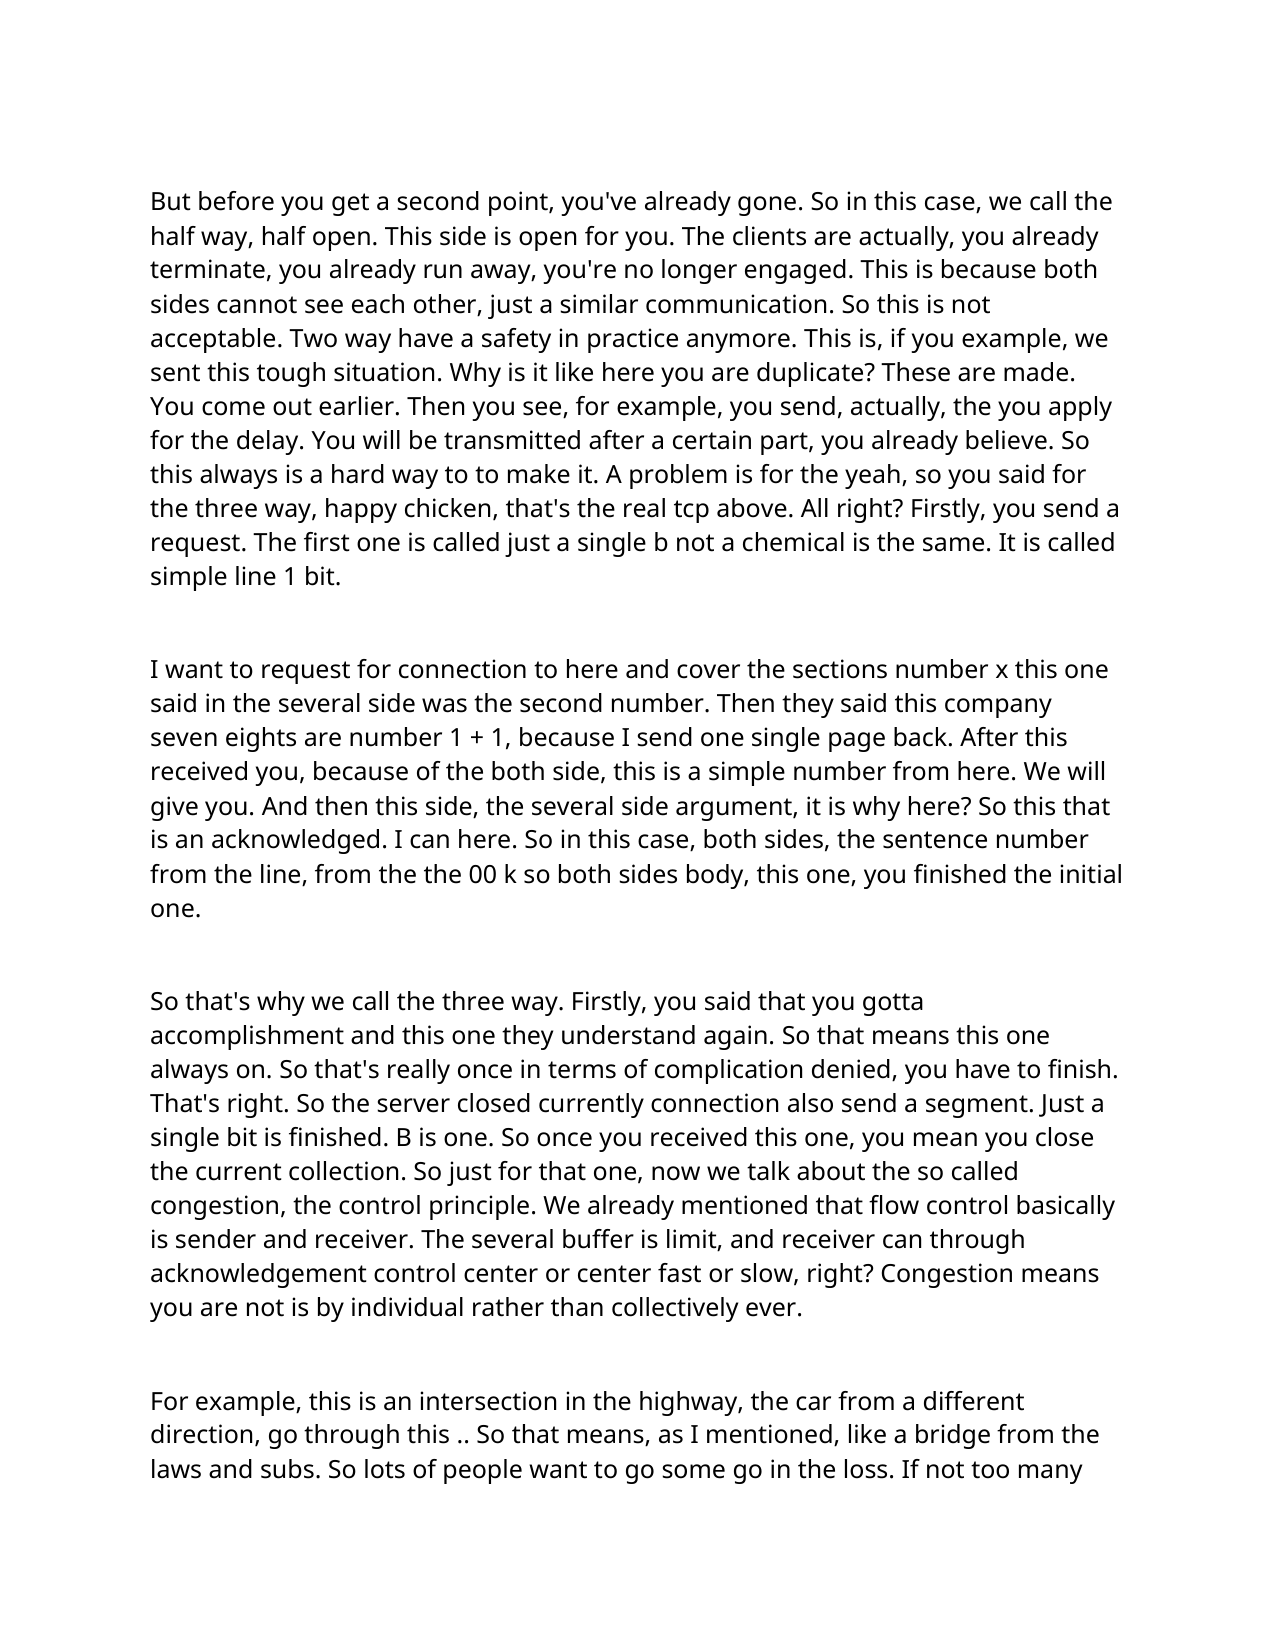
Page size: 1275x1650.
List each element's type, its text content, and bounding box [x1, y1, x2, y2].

text I want to request for connection to here and cover the sections number x this one said in the several side was the second number. Then they said this company seven eights are number 1 + 1, because I send one single page back. After this received you, because of the both side, this is a simple number from here. We will give you. And then this side, the several side argument, it is why here? So this that is an acknowledged. I can here. So in this case, both sides, the sentence number from the line, from the the 00 k so both sides body, this one, you finished the initial one. [150, 618, 1125, 924]
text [150, 1349, 1125, 1485]
text But before you get a second point, you've already gone. So in this case, we call the half way, half open. This side is open for you. The clients are actually, you already terminate, you already run away, you're no longer engaged. This is because both sides cannot see each other, just a similar communication. So this is not acceptable. Two way have a safety in practice anymore. This is, if you example, we sent this tough situation. Why is it like here you are duplicate? These are made. You come out earlier. Then you see, for example, you send, actually, the you apply for the delay. You will be transmitted after a certain part, you already believe. So this always is a hard way to to make it. A problem is for the yeah, so you said for the three way, happy chicken, that's the real tcp above. All right? Firstly, you send a request. The first one is called just a single b not a chemical is the same. It is called simple line 1 bit. [150, 150, 1125, 593]
text So that's why we call the three way. Firstly, you said that you gotta accomplishment and this one they understand again. So that means this one always on. So that's really once in terms of complication denied, you have to finish. That's right. So the server closed currently connection also send a segment. Just a single bit is finished. B is one. So once you received this one, you mean you close the current collection. So just for that one, now we talk about the so called congestion, the control principle. We already mentioned that flow control basically is sender and receiver. The several buffer is limit, and receiver can through acknowledgement control center or center fast or slow, right? Congestion means you are not is by individual rather than collectively ever. [150, 949, 1125, 1324]
